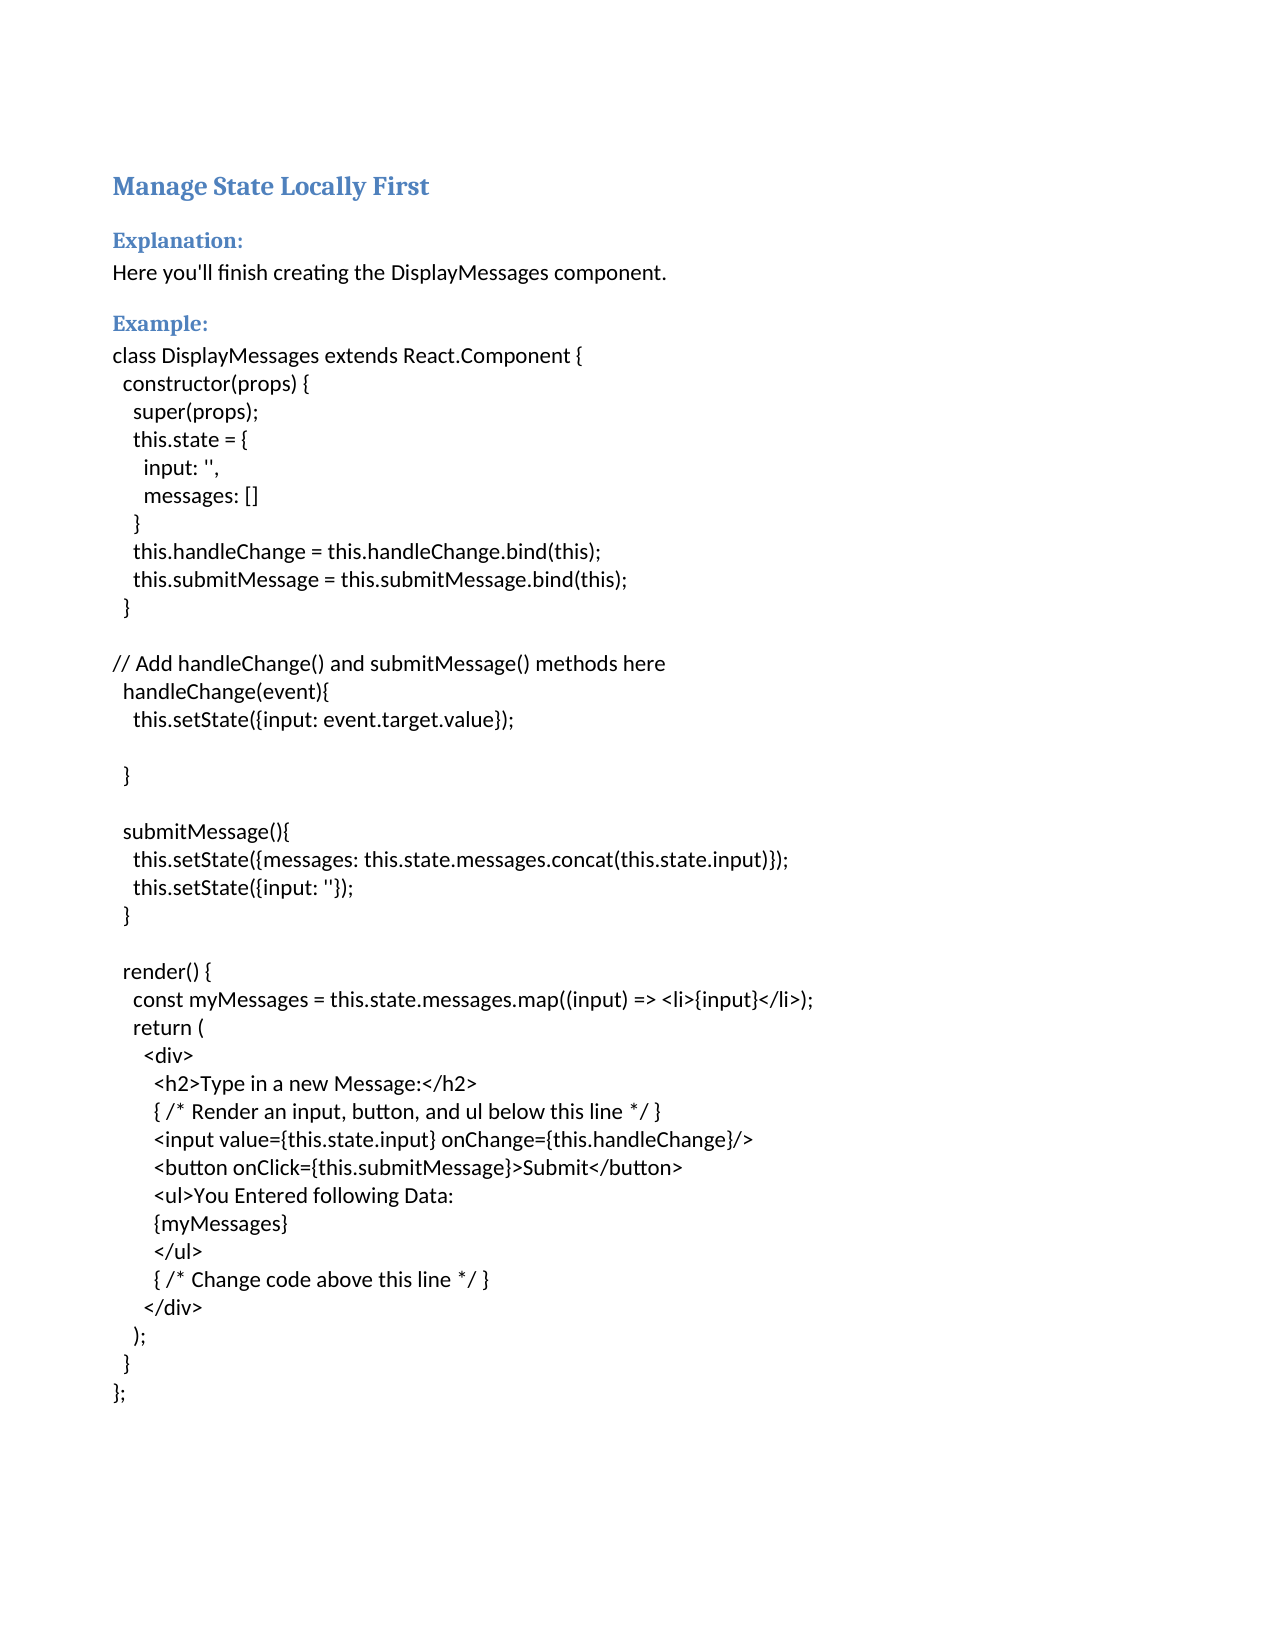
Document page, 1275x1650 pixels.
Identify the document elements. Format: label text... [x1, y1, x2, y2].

text // Add handleChange() and submitMessage() methods here [112, 649, 1162, 677]
text super(props); [112, 397, 1162, 425]
text this.state = { [112, 425, 1162, 453]
subtitle Manage State Locally First [112, 171, 1162, 202]
text this.submitMessage = this.submitMessage.bind(this); [112, 565, 1162, 593]
subtitle Example: [112, 311, 1162, 337]
text <input value={this.state.input} onChange={this.handleChange}/> [112, 1125, 1162, 1153]
text { /* Render an input, button, and ul below this line */ } [112, 1097, 1162, 1125]
text submitMessage(){ [112, 817, 1162, 845]
text } [112, 1349, 1162, 1378]
text Here you'll finish creating the DisplayMessages component. [112, 258, 1162, 286]
text class DisplayMessages extends React.Component { [112, 341, 1162, 369]
text this.setState({input: event.target.value}); [112, 705, 1162, 733]
subtitle Explanation: [112, 227, 1162, 254]
text handleChange(event){ [112, 677, 1162, 705]
text } [112, 761, 1162, 789]
text {myMessages} [112, 1209, 1162, 1237]
text messages: [] [112, 481, 1162, 509]
text constructor(props) { [112, 369, 1162, 397]
text } [112, 901, 1162, 929]
text this.setState({messages: this.state.messages.concat(this.state.input)}); [112, 845, 1162, 873]
text </div> [112, 1293, 1162, 1322]
text const myMessages = this.state.messages.map((input) => <li>{input}</li>); [112, 985, 1162, 1013]
text }; [112, 1378, 1162, 1406]
text this.setState({input: ''}); [112, 873, 1162, 901]
text render() { [112, 957, 1162, 985]
text { /* Change code above this line */ } [112, 1266, 1162, 1293]
text <div> [112, 1041, 1162, 1069]
text this.handleChange = this.handleChange.bind(this); [112, 537, 1162, 565]
text } [112, 593, 1162, 621]
text <button onClick={this.submitMessage}>Submit</button> [112, 1153, 1162, 1181]
text input: '', [112, 453, 1162, 481]
text <ul>You Entered following Data: [112, 1181, 1162, 1209]
text </ul> [112, 1237, 1162, 1266]
text ); [112, 1322, 1162, 1349]
text <h2>Type in a new Message:</h2> [112, 1069, 1162, 1097]
text } [112, 509, 1162, 537]
text return ( [112, 1013, 1162, 1041]
